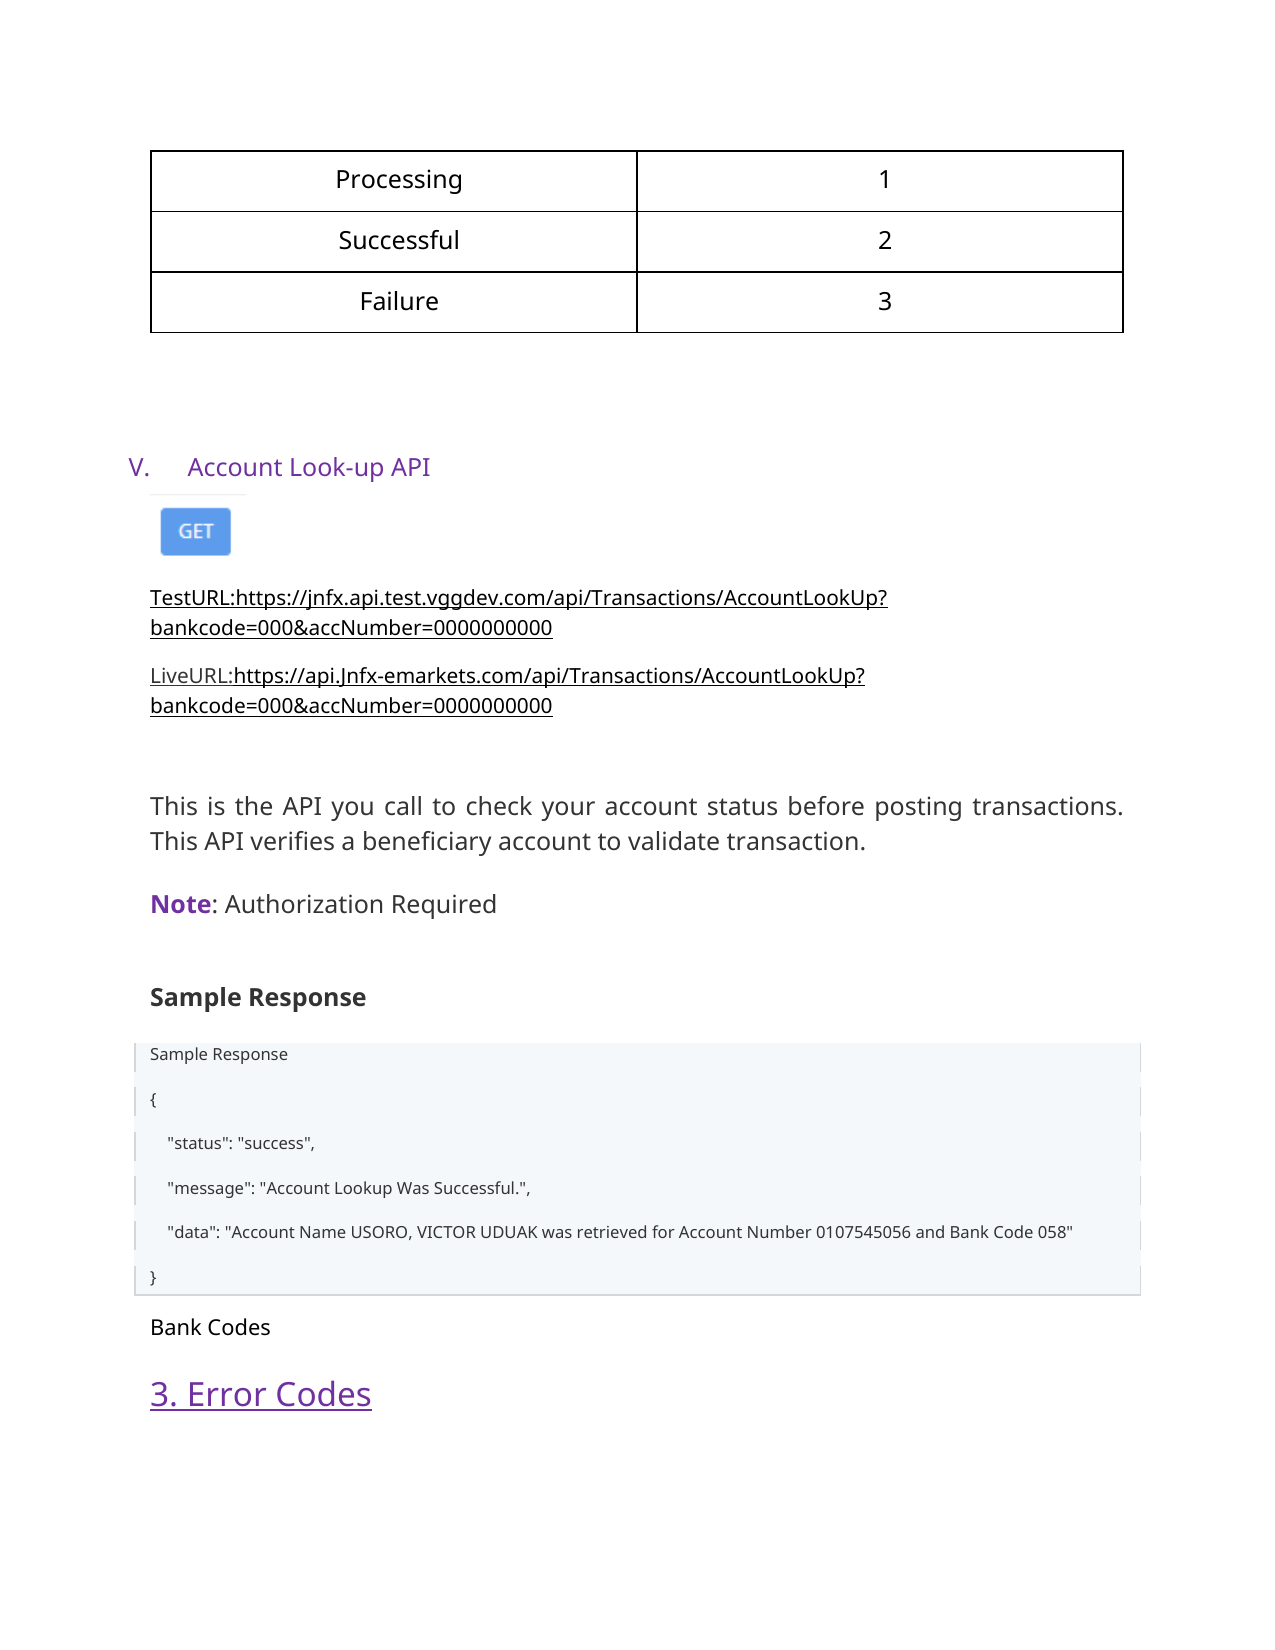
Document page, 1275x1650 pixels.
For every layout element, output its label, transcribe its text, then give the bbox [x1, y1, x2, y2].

text 3. Error Codes [150, 1371, 1125, 1416]
text "status": "success", [136, 1132, 1140, 1161]
text LiveURL:https://api.Jnfx-emarkets.com/api/Transactions/AccountLookUp?bankcode=000&accNumber=0000000000 [150, 661, 1125, 720]
text This is the API you call to check your account status before posting transactions. This API verifies a beneficiary account to validate transaction. [150, 789, 1125, 857]
table_cell 1 [638, 152, 1122, 211]
text Bank Codes [150, 1312, 1125, 1341]
table_cell 2 [638, 212, 1122, 271]
text Note: Authorization Required [150, 886, 1125, 920]
list Account Look-up API [150, 450, 1125, 484]
table_cell Successful [152, 212, 636, 271]
text "data": "Account Name USORO, VICTOR UDUAK was retrieved for Account Number 0107545056 and Bank Code 058" [136, 1221, 1140, 1250]
text } [136, 1266, 1140, 1294]
text Sample Response [136, 1043, 1140, 1072]
picture [150, 494, 247, 567]
table_cell Processing [152, 152, 636, 211]
text TestURL:https://jnfx.api.test.vggdev.com/api/Transactions/AccountLookUp?bankcode=000&accNumber=0000000000 [150, 583, 1125, 642]
table_cell Failure [152, 273, 636, 332]
table_cell 3 [638, 273, 1122, 332]
text { [136, 1087, 1140, 1116]
text "message": "Account Lookup Was Successful.", [136, 1176, 1140, 1205]
text Sample Response [150, 979, 1125, 1013]
